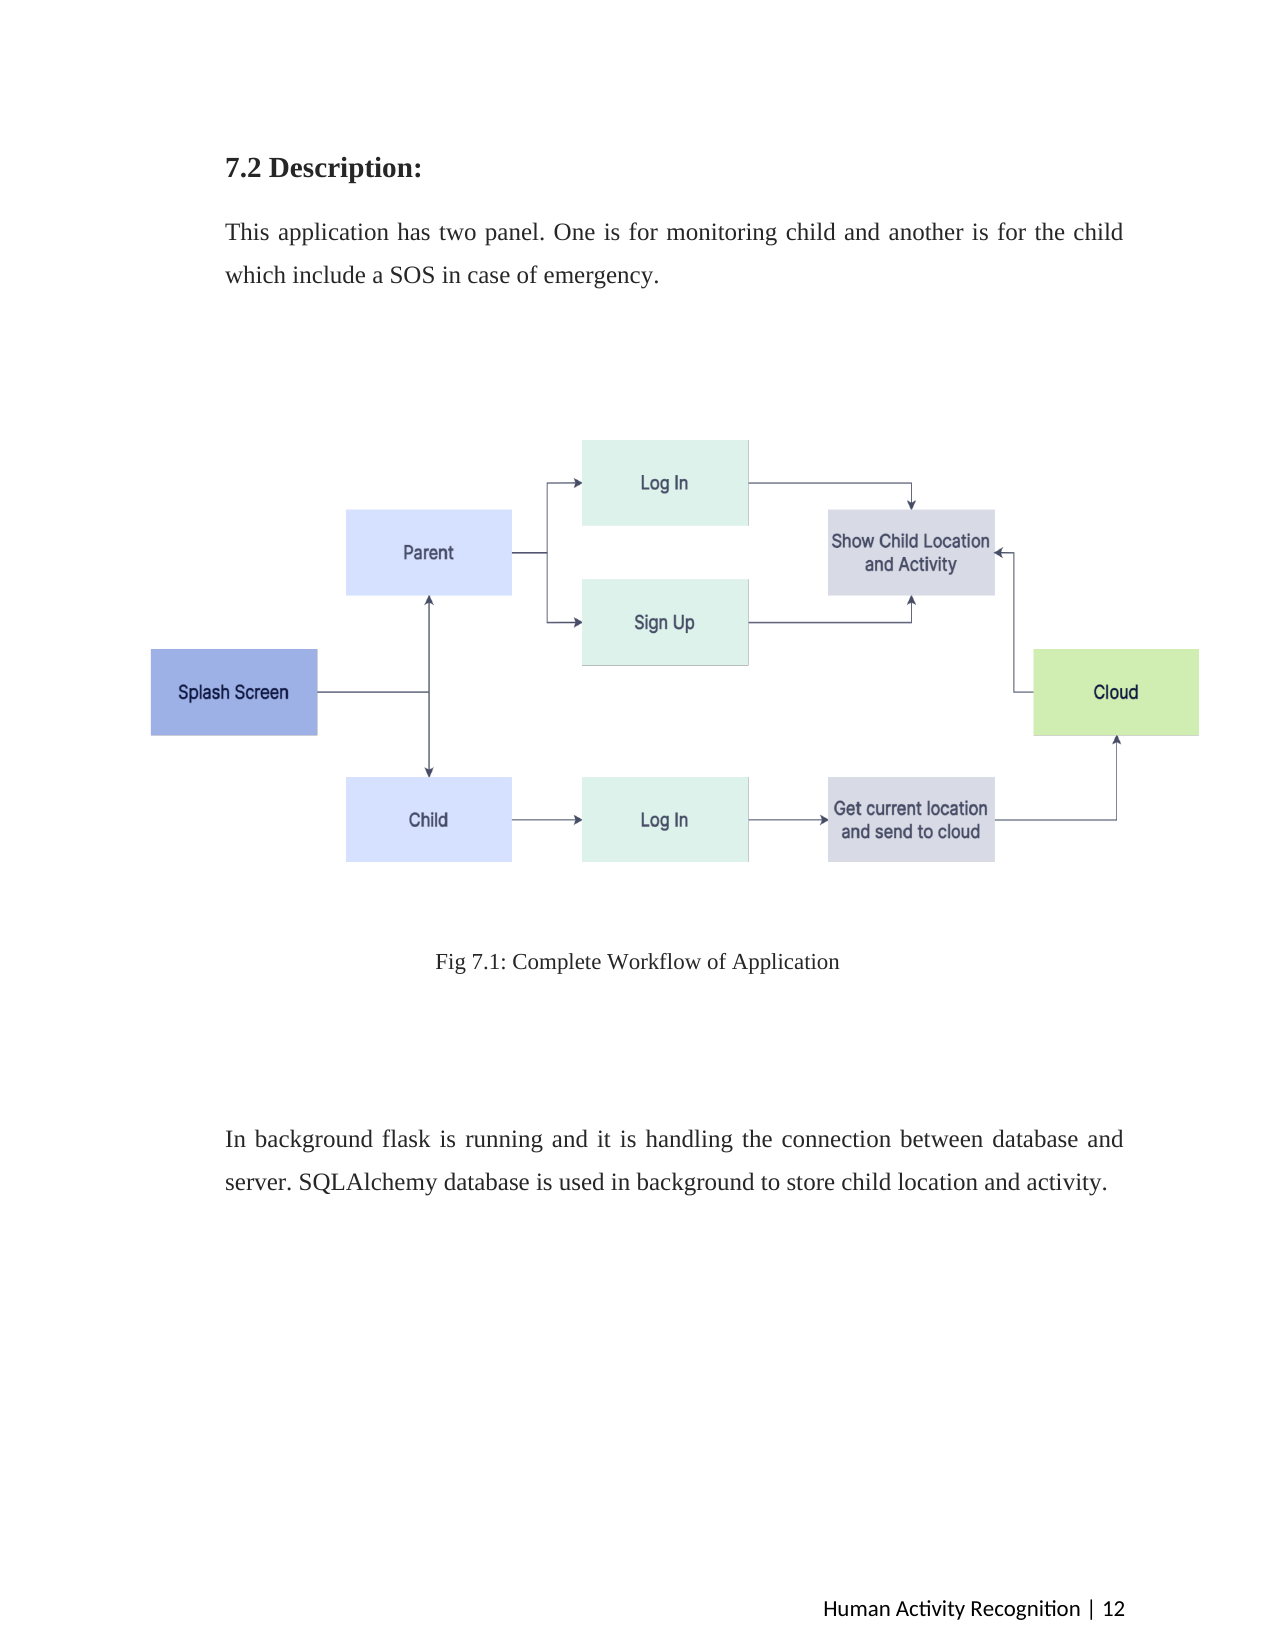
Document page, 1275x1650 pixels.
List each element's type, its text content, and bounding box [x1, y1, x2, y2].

picture [150, 439, 1199, 862]
text In background flask is running and it is handling the connection between database and server. SQLAlchemy database is used in background to store child location and activity. [225, 1124, 1125, 1196]
text This application has two panel. One is for monitoring child and another is for the child which include a SOS in case of emergency. [225, 217, 1125, 289]
text 7.2 Description: [150, 150, 1125, 183]
text Fig 7.1: Complete Workflow of Application [150, 948, 1125, 975]
